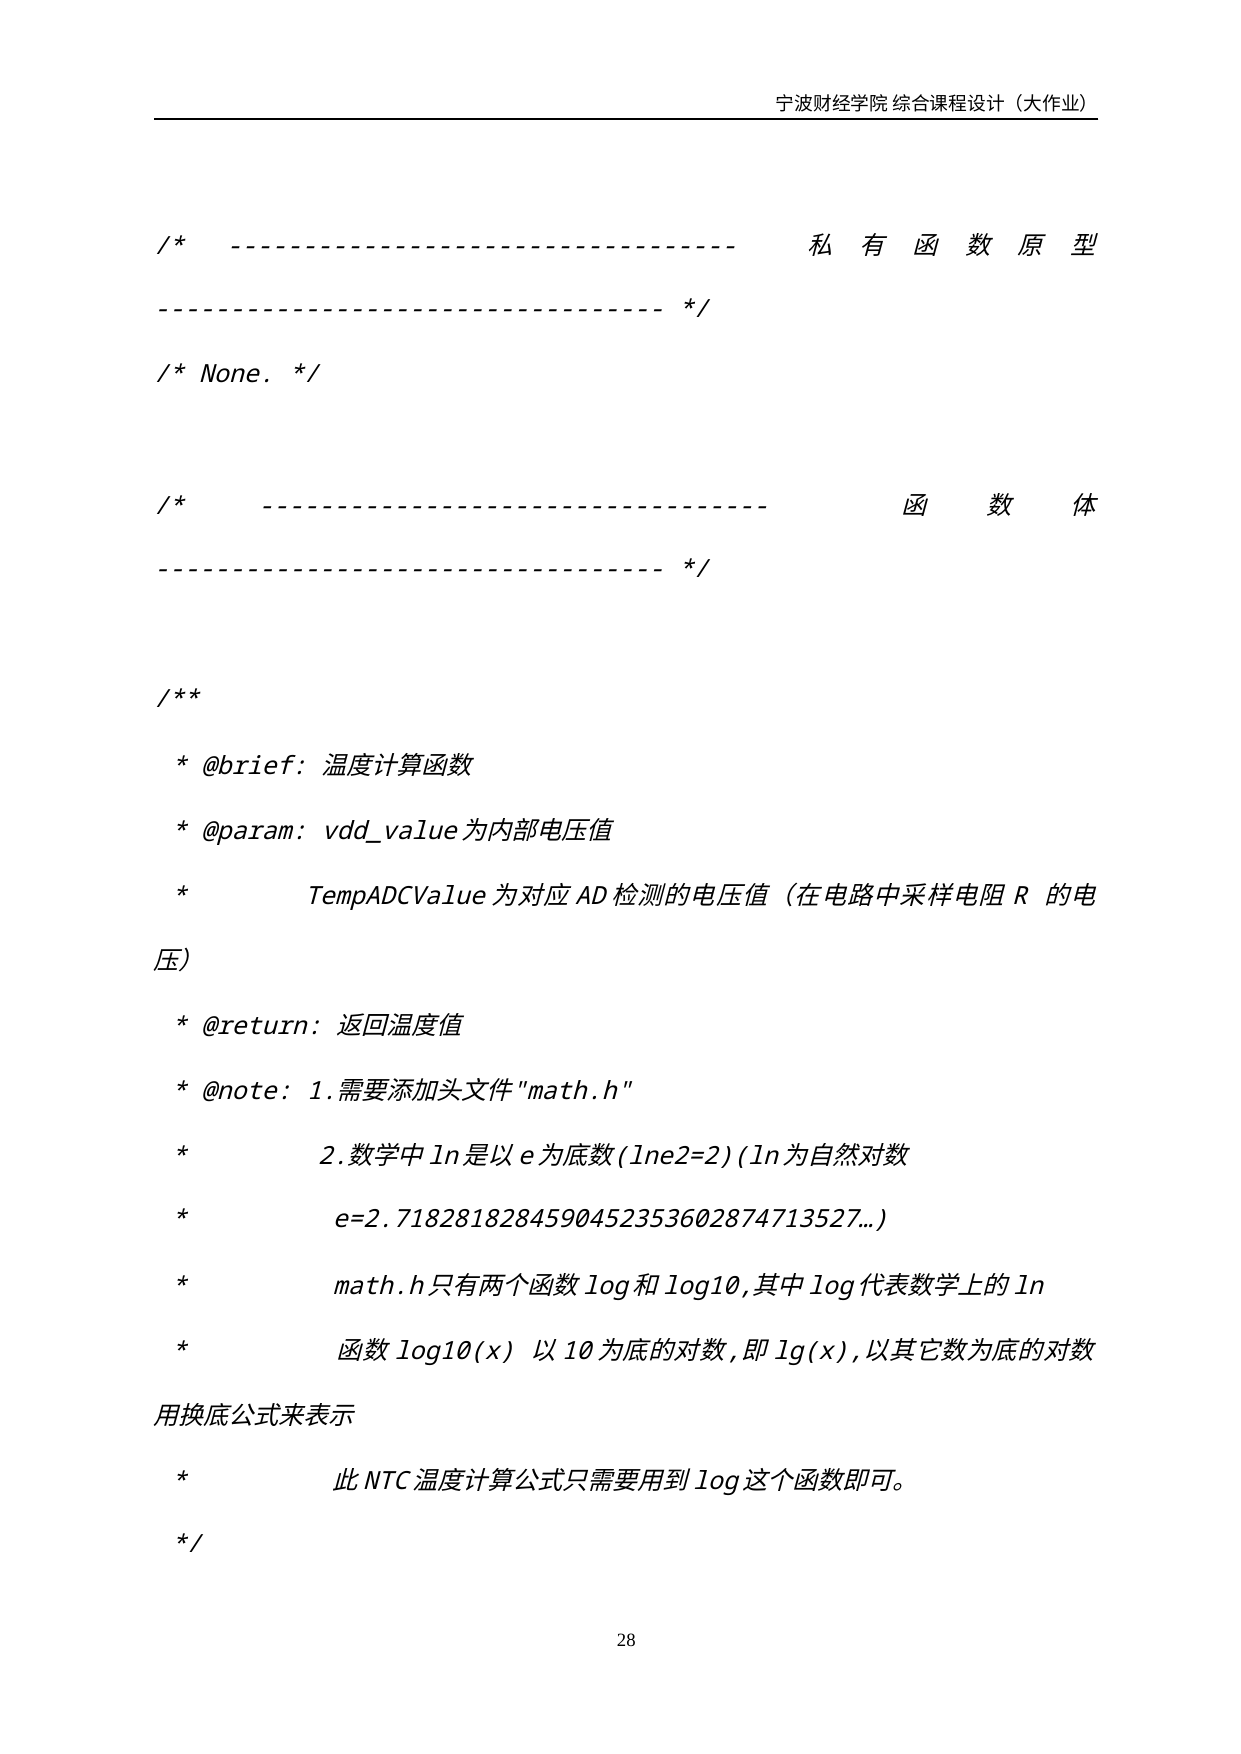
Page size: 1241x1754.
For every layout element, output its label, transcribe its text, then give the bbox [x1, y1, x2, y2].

text * @param: vdd_value为内部电压值 [153, 796, 1098, 861]
text * 函数 log10(x) 以10为底的对数,即 lg(x),以其它数为底的对数用换底公式来表示 [153, 1316, 1098, 1446]
text * e=2.7182818284590452353602874713527…) [153, 1186, 1098, 1251]
text * @brief: 温度计算函数 [153, 731, 1098, 796]
text * 2.数学中ln是以e为底数(lne2=2)(ln为自然对数 [153, 1121, 1098, 1186]
text * @return: 返回温度值 [153, 991, 1098, 1056]
text /** [153, 666, 1098, 731]
text * @note: 1.需要添加头文件"math.h" [153, 1056, 1098, 1121]
text /* ---------------------------------- 函数体 ---------------------------------- */ [153, 471, 1098, 601]
text * 此NTC温度计算公式只需要用到log这个函数即可。 [153, 1446, 1098, 1511]
text /* ---------------------------------- 私有函数原型 ---------------------------------- */ [153, 211, 1098, 341]
text /* None. */ [153, 341, 1098, 406]
text */ [153, 1511, 1098, 1576]
text * math.h只有两个函数log和log10,其中log代表数学上的ln [153, 1251, 1098, 1316]
text * TempADCValue为对应AD检测的电压值（在电路中采样电阻 R 的电压） [153, 861, 1098, 991]
